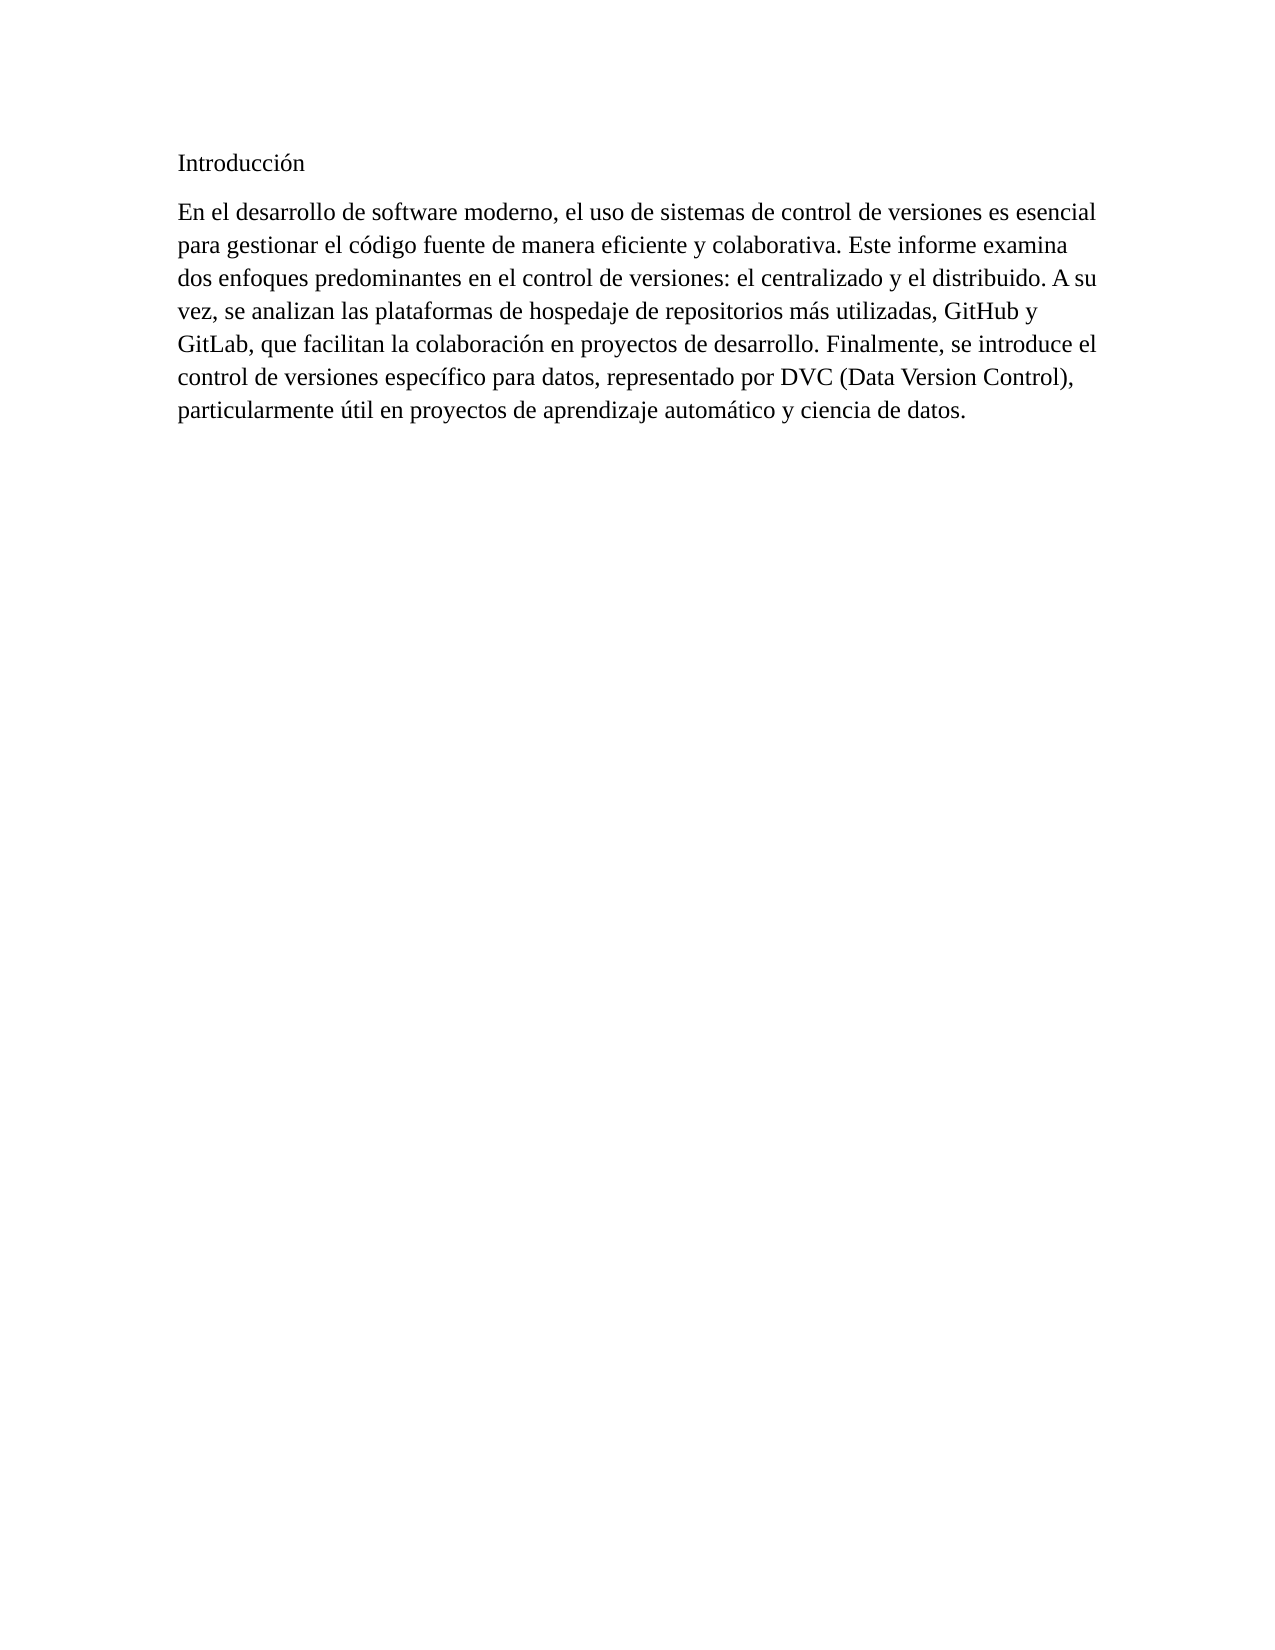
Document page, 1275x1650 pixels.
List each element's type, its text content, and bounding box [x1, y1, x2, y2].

text Introducción [177, 148, 1098, 176]
text En el desarrollo de software moderno, el uso de sistemas de control de versiones es esencial para gestionar el código fuente de manera eficiente y colaborativa. Este informe examina dos enfoques predominantes en el control de versiones: el centralizado y el distribuido. A su vez, se analizan las plataformas de hospedaje de repositorios más utilizadas, GitHub y GitLab, que facilitan la colaboración en proyectos de desarrollo. Finalmente, se introduce el control de versiones específico para datos, representado por DVC (Data Version Control), particularmente útil en proyectos de aprendizaje automático y ciencia de datos. [177, 197, 1098, 424]
